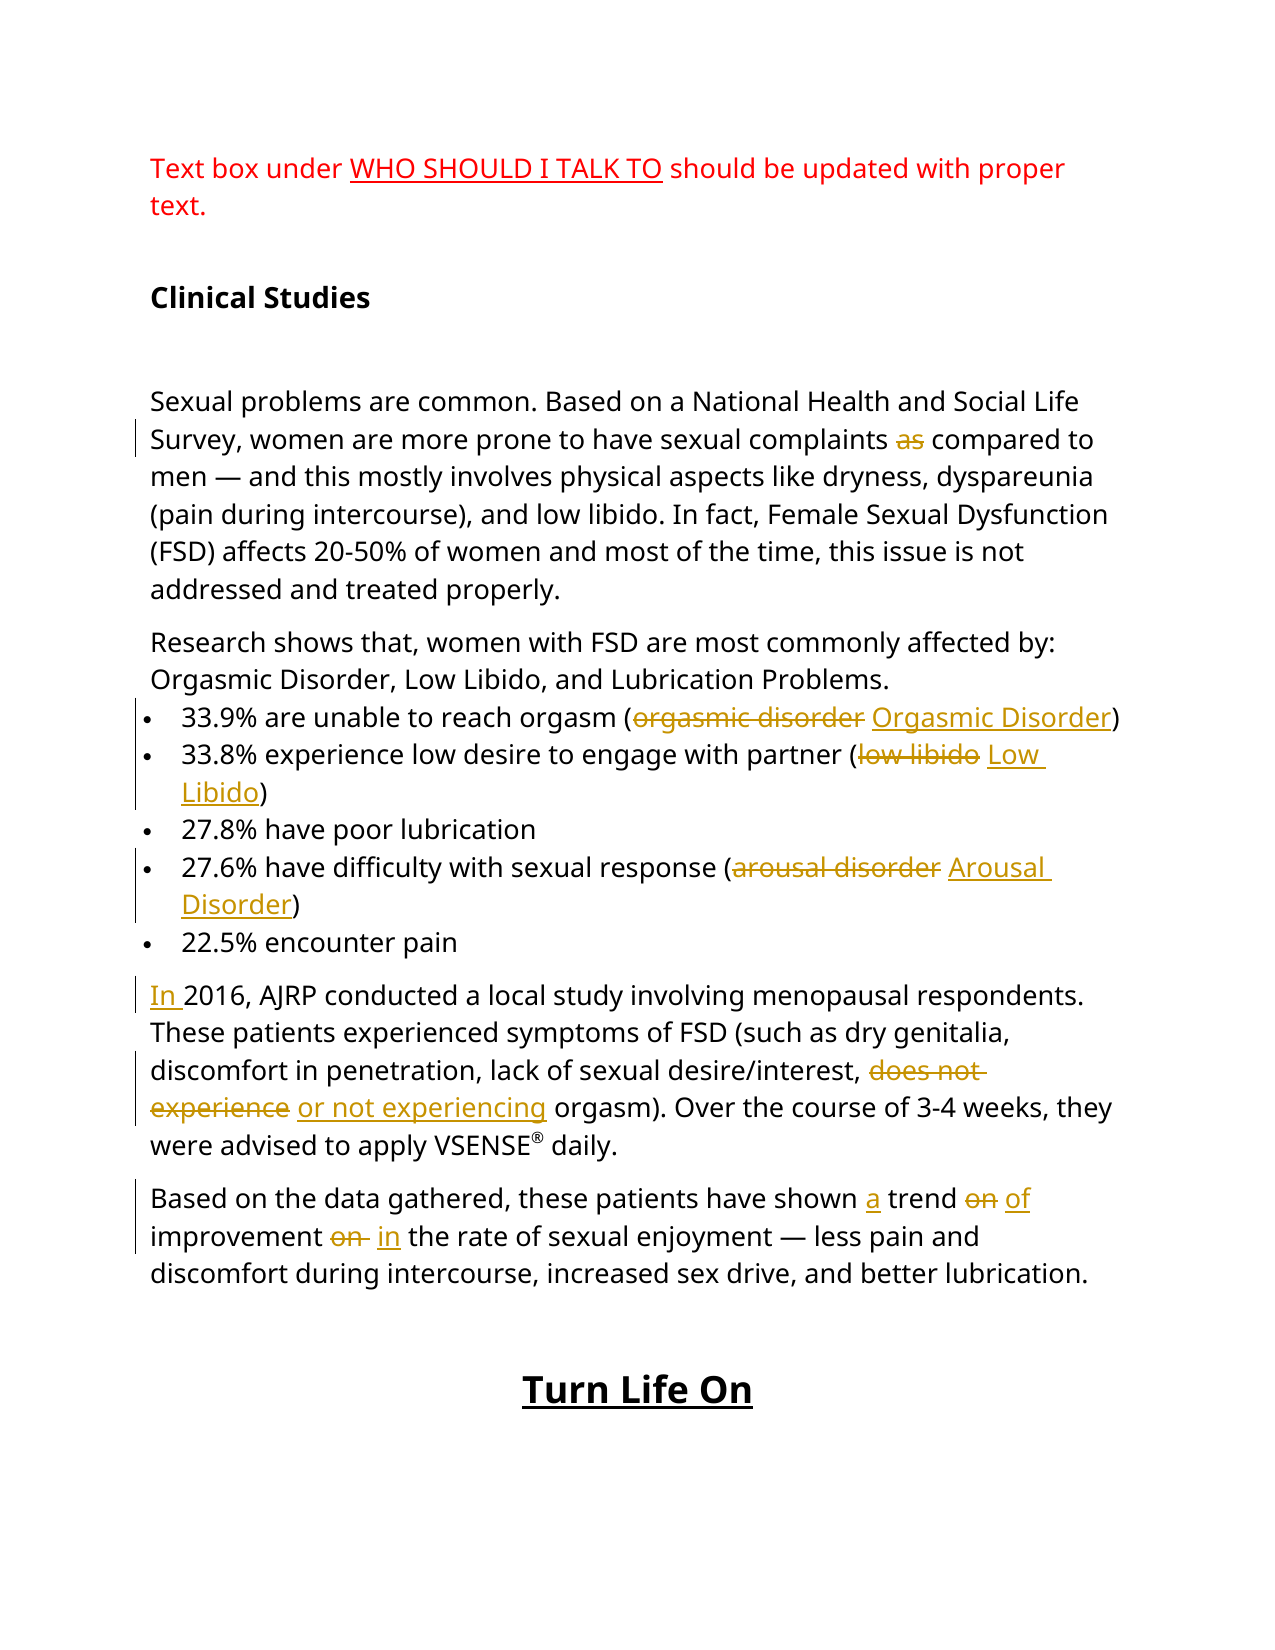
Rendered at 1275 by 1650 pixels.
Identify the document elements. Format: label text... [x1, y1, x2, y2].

list 27.8% have poor lubrication [144, 810, 1125, 848]
list 22.5% encounter pain [144, 923, 1125, 960]
text Turn Life On [150, 1363, 1125, 1414]
text Text box under WHO SHOULD I TALK TO should be updated with proper text. [150, 150, 1125, 224]
list 33.8% experience low desire to engage with partner ( ) [144, 735, 1125, 810]
subtitle Research shows that, women with FSD are most commonly affected by: Orgasmic Disorder, Low Libido, and Lubrication Problems. [150, 623, 1125, 698]
subtitle 2016, AJRP conducted a local study involving menopausal respondents. These patients experienced symptoms of FSD (such as dry genitalia, discomfort in penetration, lack of sexual desire/interest, orgasm). Over the course of 3-4 weeks, they were advised to apply VSENSE® daily. [150, 976, 1125, 1163]
list 27.6% have difficulty with sexual response ( ) [144, 848, 1125, 923]
subtitle Based on the data gathered, these patients have shown trend improvement the rate of sexual enjoyment — less pain and discomfort during intercourse, increased sex drive, and better lubrication. [150, 1179, 1125, 1291]
list 33.9% are unable to reach orgasm ( ) [144, 698, 1125, 735]
subtitle Sexual problems are common. Based on a National Health and Social Life Survey, women are more prone to have sexual complaints compared to men — and this mostly involves physical aspects like dryness, dyspareunia (pain during intercourse), and low libido. In fact, Female Sexual Dysfunction (FSD) affects 20-50% of women and most of the time, this issue is not addressed and treated properly. [150, 382, 1125, 607]
subtitle Clinical Studies [150, 255, 1125, 340]
